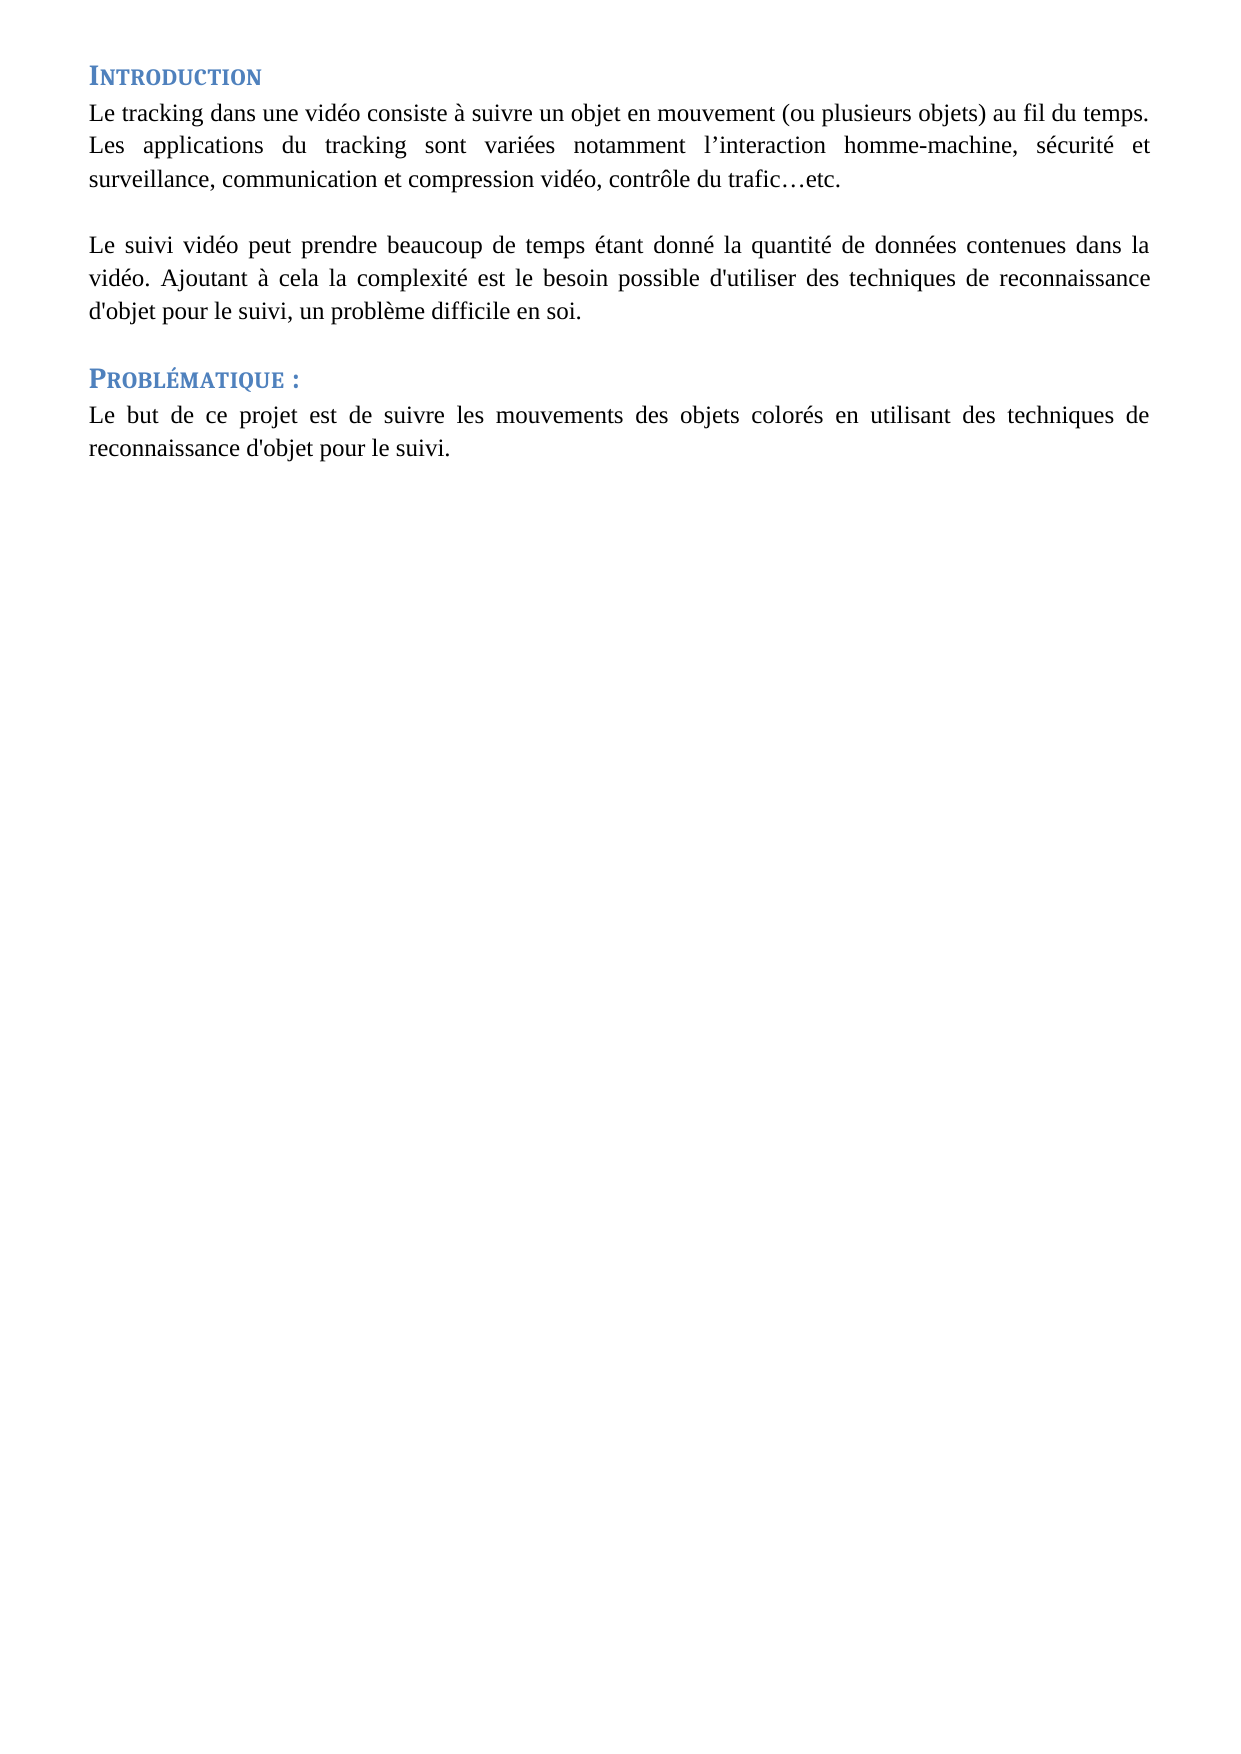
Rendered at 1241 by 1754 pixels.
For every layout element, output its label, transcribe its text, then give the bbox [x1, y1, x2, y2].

text Le suivi vidéo peut prendre beaucoup de temps étant donné la quantité de données contenues dans la vidéo. Ajoutant à cela la complexité est le besoin possible d'utiliser des techniques de reconnaissance d'objet pour le suivi, un problème difficile en soi. [89, 230, 1152, 324]
text Le but de ce projet est de suivre les mouvements des objets colorés en utilisant des techniques de reconnaissance d'objet pour le suivi. [89, 400, 1152, 462]
text Le tracking dans une vidéo consiste à suivre un objet en mouvement (ou plusieurs objets) au fil du temps. Les applications du tracking sont variées notamment l’interaction homme-machine, sécurité et surveillance, communication et compression vidéo, contrôle du trafic…etc. [89, 98, 1152, 192]
subtitle Problématique : [89, 362, 1152, 395]
subtitle Introduction [89, 59, 1152, 93]
